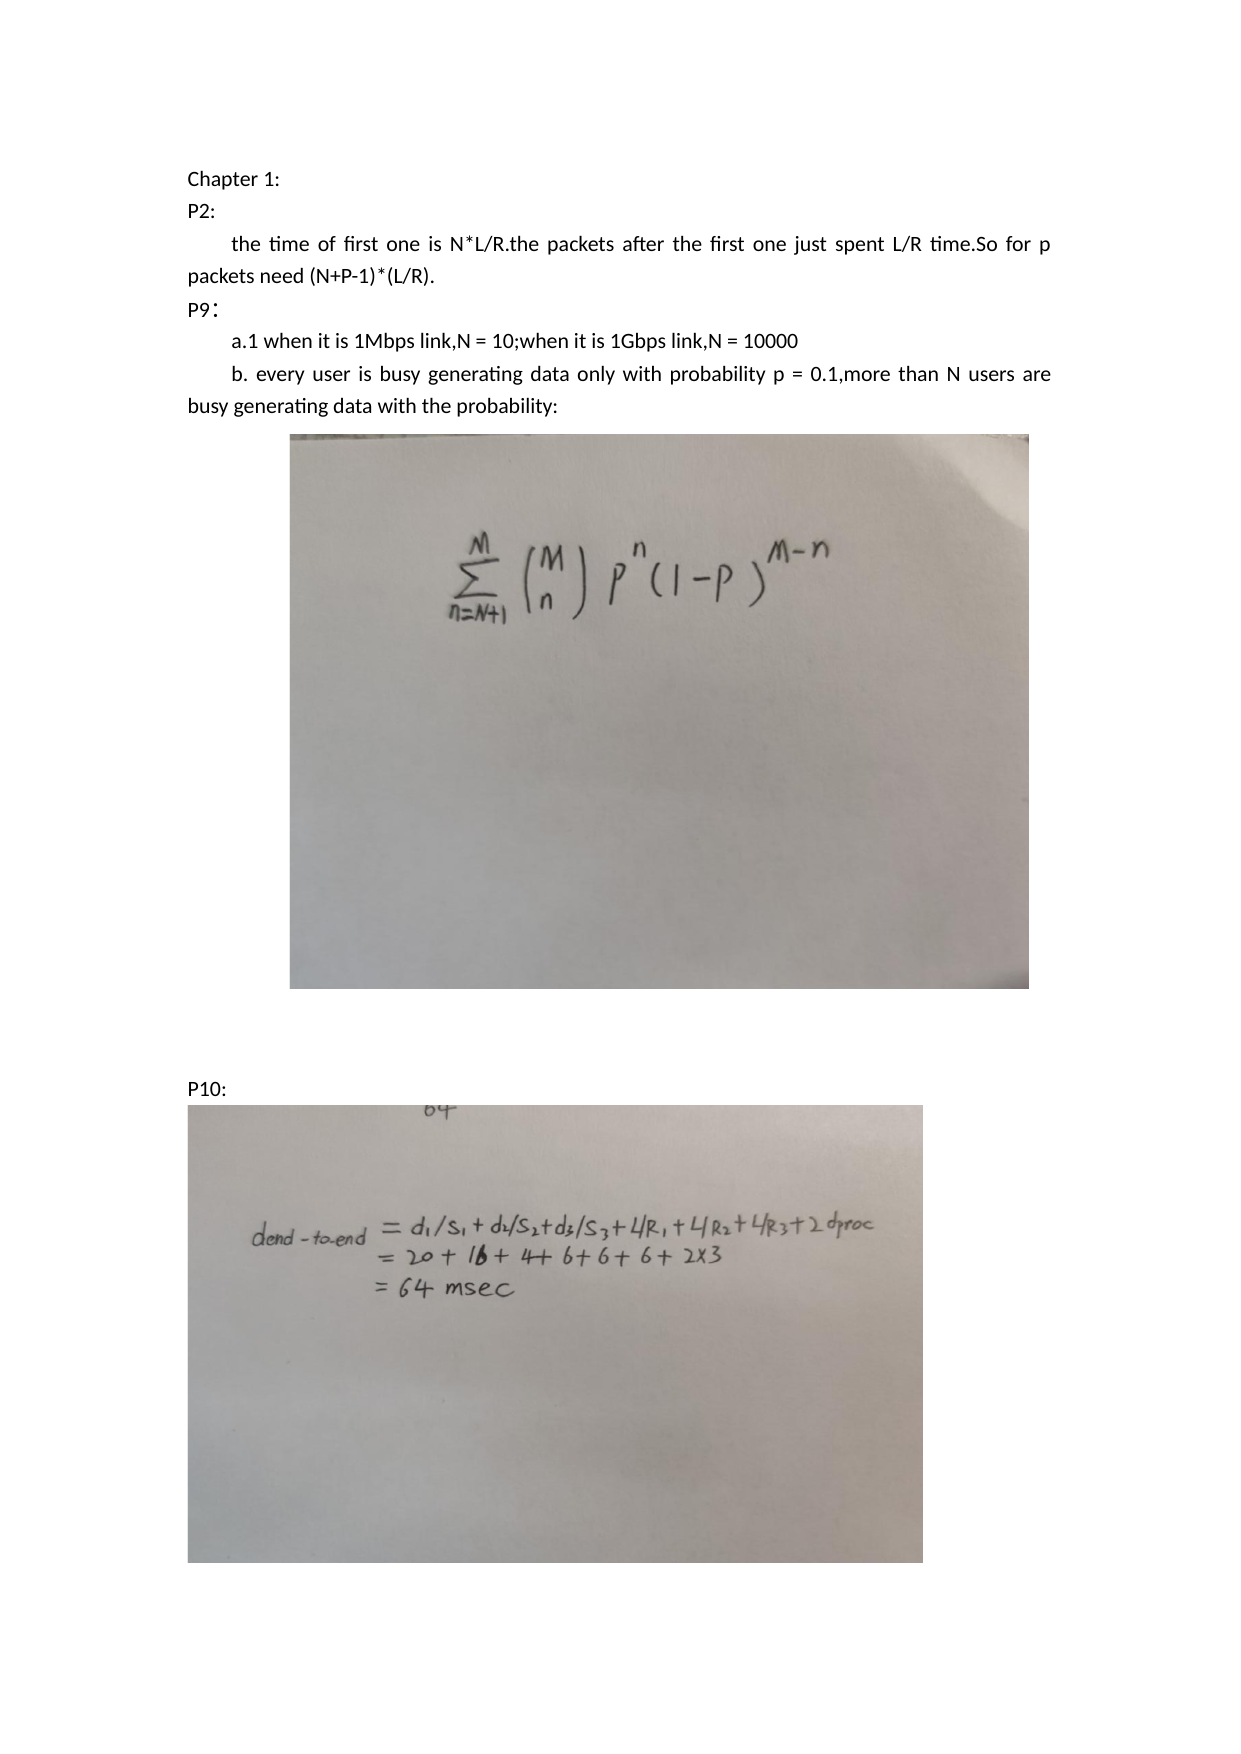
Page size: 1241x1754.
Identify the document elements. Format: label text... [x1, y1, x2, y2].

text the time of first one is N*L/R.the packets after the first one just spent L/R time.So for p packets need (N+P-1)*(L/R). [187, 227, 1053, 292]
text Chapter 1: [187, 162, 1053, 194]
text a.1 when it is 1Mbps link,N = 10;when it is 1Gbps link,N = 10000 [187, 324, 1053, 357]
text P10: [187, 1072, 1053, 1104]
text b. every user is busy generating data only with probability p = 0.1,more than N users are busy generating data with the probability: [187, 357, 1053, 422]
picture [290, 434, 1028, 989]
text P2: [187, 194, 1053, 227]
picture [189, 1105, 922, 1563]
text P9： [187, 292, 1053, 324]
